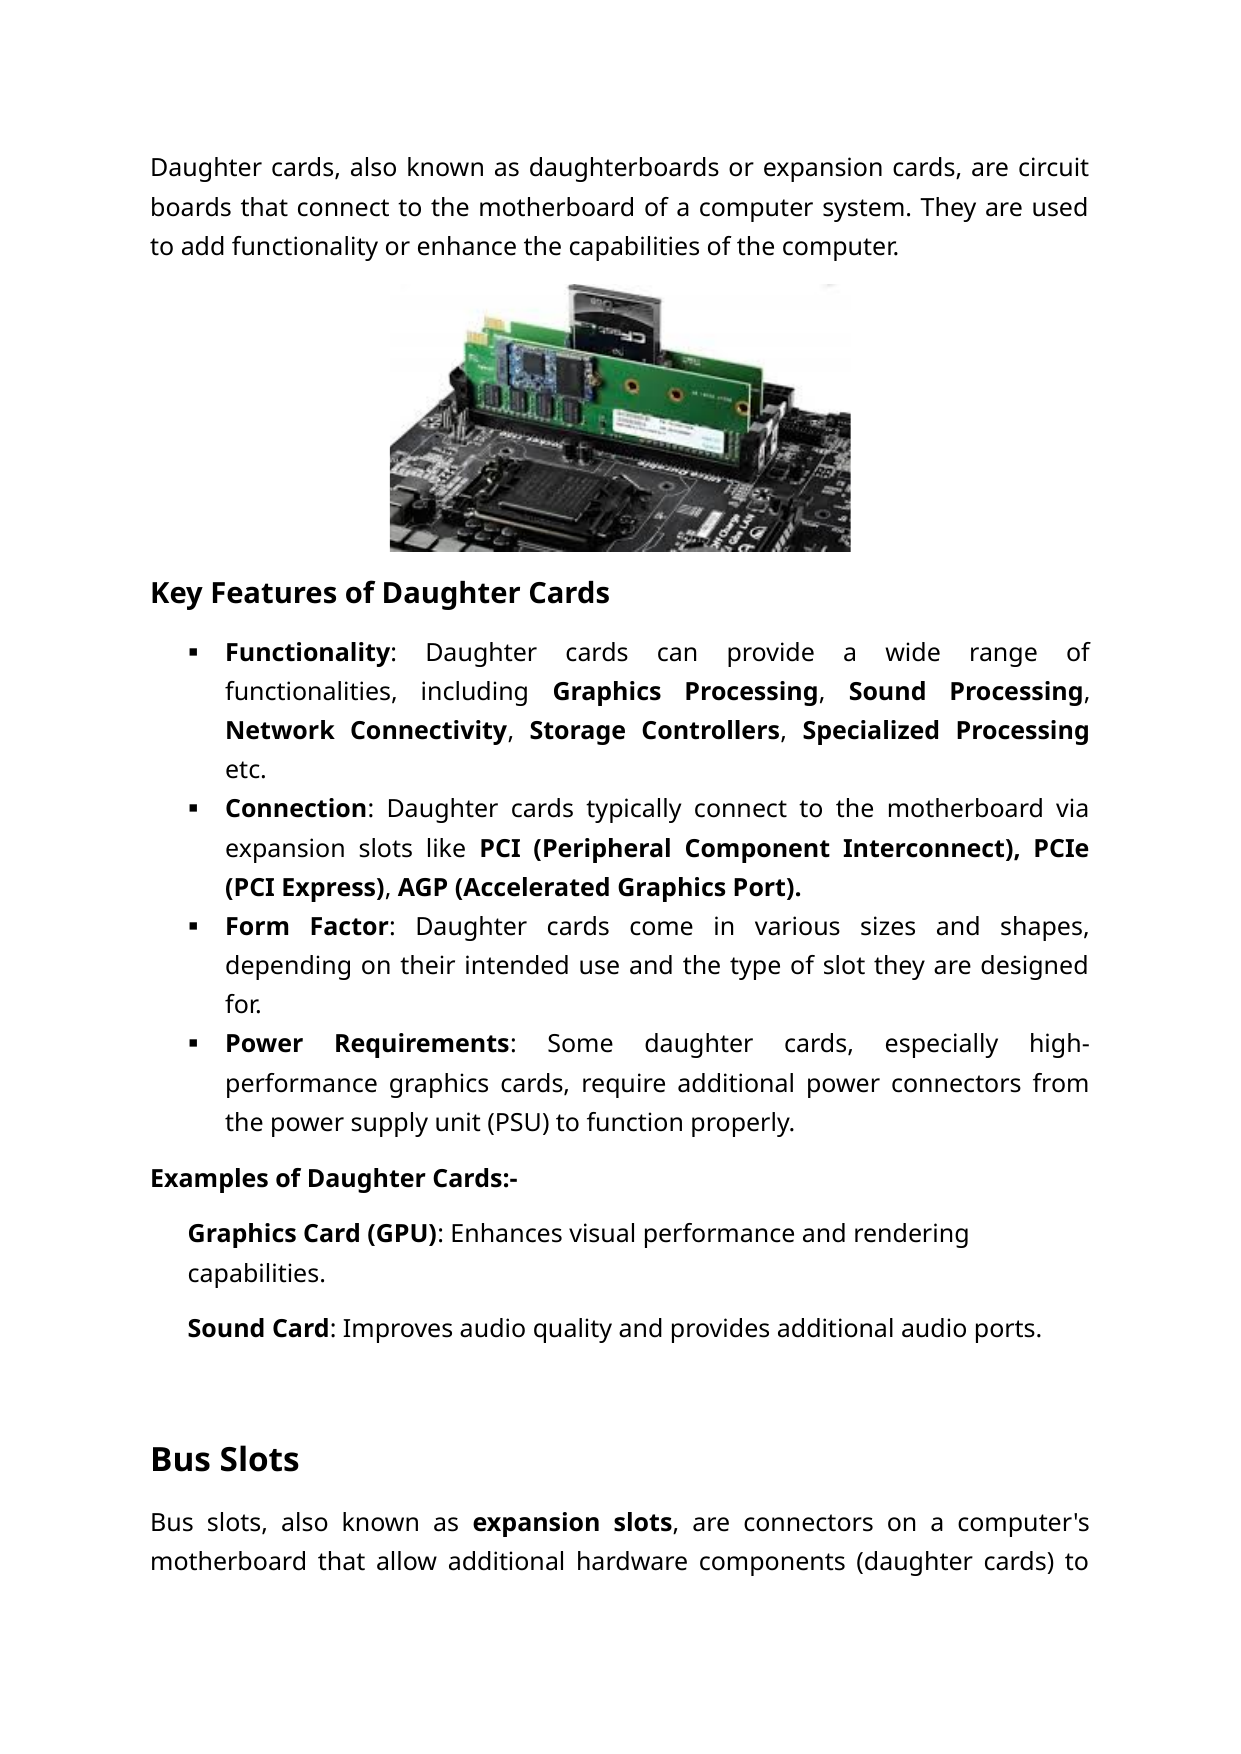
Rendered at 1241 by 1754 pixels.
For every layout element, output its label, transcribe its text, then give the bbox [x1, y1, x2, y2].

text Key Features of Daughter Cards [150, 572, 1090, 612]
list Functionality: Daughter cards can provide a wide range of functionalities, including Graphics Processing, Sound Processing, Network Connectivity, Storage Controllers, Specialized Processing etc. [187, 634, 1090, 786]
text Daughter cards, also known as daughterboards or expansion cards, are circuit boards that connect to the motherboard of a computer system. They are used to add functionality or enhance the capabilities of the computer. [150, 150, 1090, 262]
picture [389, 284, 851, 552]
list Form Factor: Daughter cards come in various sizes and shapes, depending on their intended use and the type of slot they are designed for. [187, 909, 1090, 1021]
text Sound Card: Improves audio quality and provides additional audio ports. [187, 1311, 1090, 1345]
list Connection: Daughter cards typically connect to the motherboard via expansion slots like PCI (Peripheral Component Interconnect), PCIe (PCI Express), AGP (Accelerated Graphics Port). [187, 791, 1090, 903]
list Power Requirements: Some daughter cards, especially high-performance graphics cards, require additional power connectors from the power supply unit (PSU) to function properly. [187, 1026, 1090, 1138]
text Examples of Daughter Cards:- [150, 1160, 1090, 1194]
text Bus Slots [150, 1436, 1090, 1481]
text Graphics Card (GPU): Enhances visual performance and rendering capabilities. [187, 1216, 1090, 1289]
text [150, 1505, 1090, 1578]
